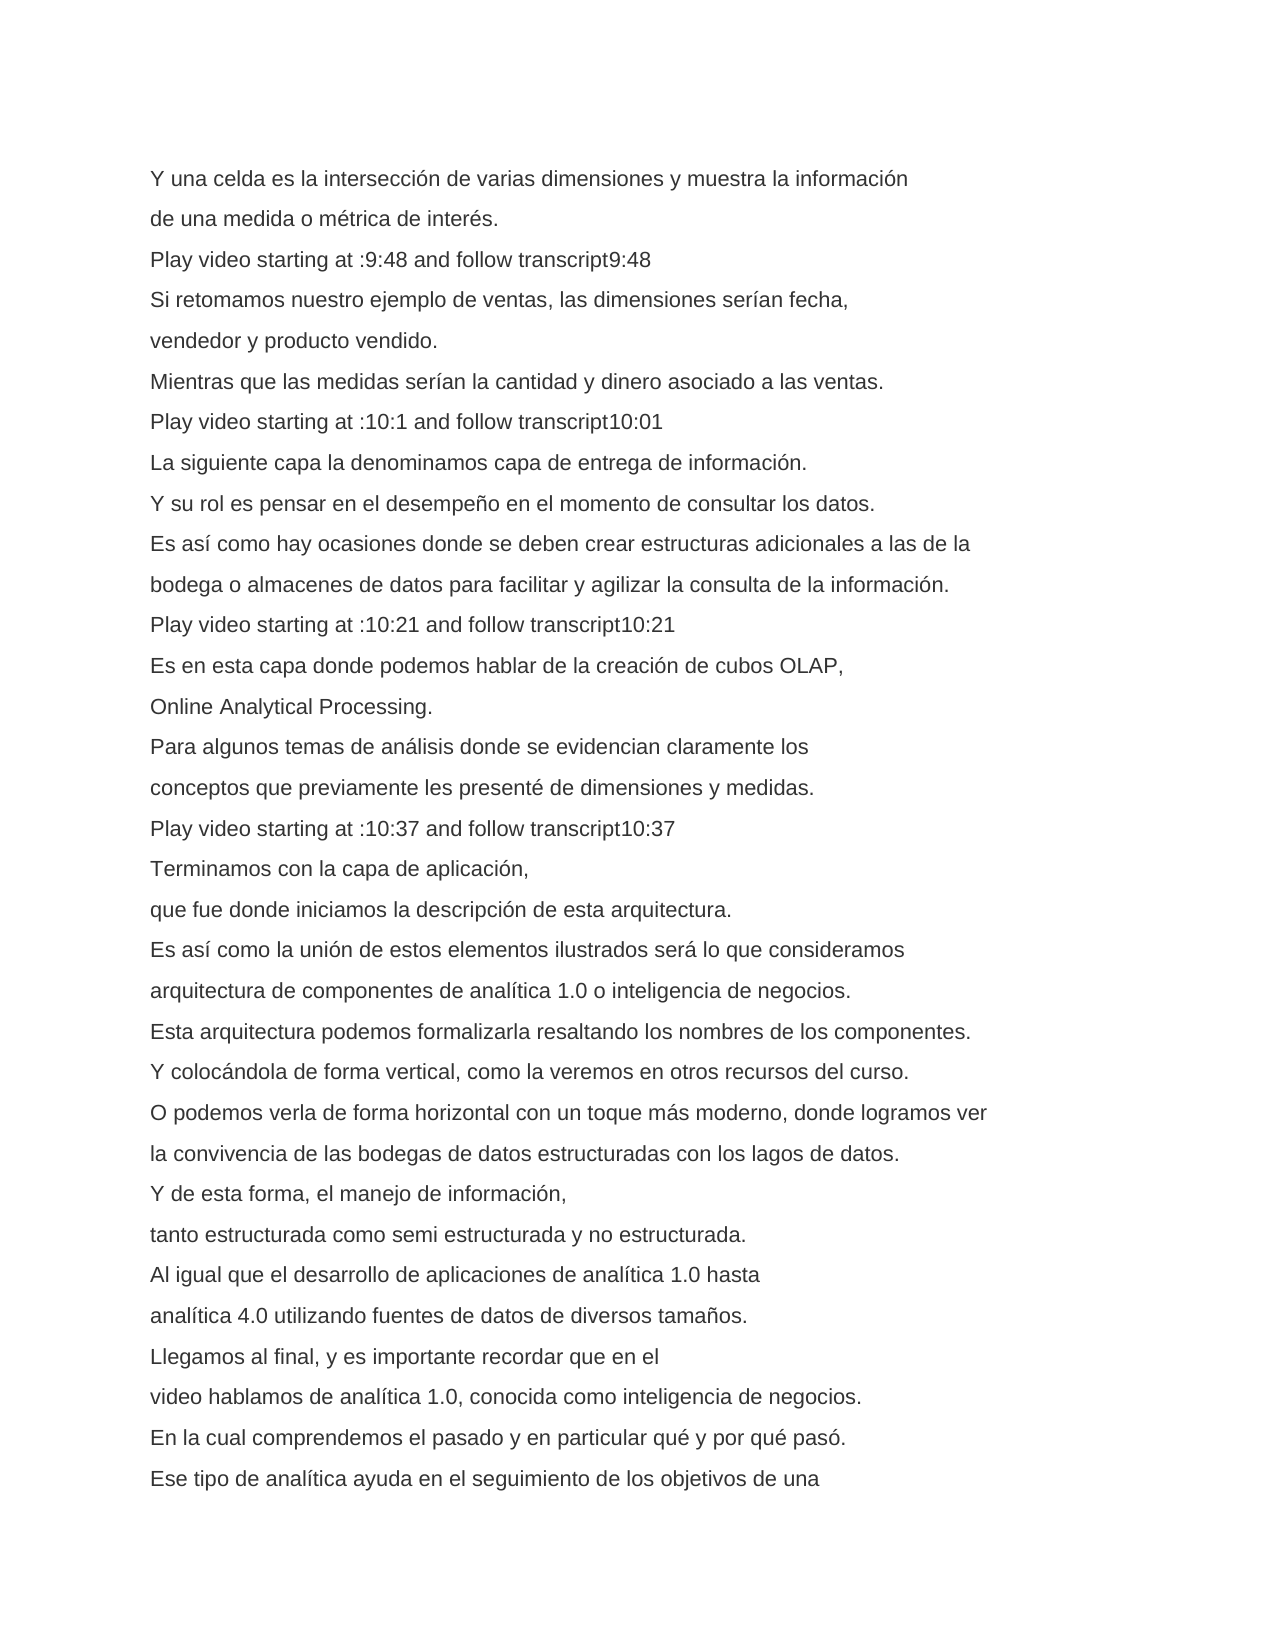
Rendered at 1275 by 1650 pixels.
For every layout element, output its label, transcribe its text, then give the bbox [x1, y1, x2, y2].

text conceptos que previamente les presenté de dimensiones y medidas. [150, 759, 1125, 800]
text Es así como la unión de estos elementos ilustrados será lo que consideramos [150, 922, 1125, 962]
text Online Analytical Processing. [150, 678, 1125, 719]
text O podemos verla de forma horizontal con un toque más moderno, donde logramos ver [150, 1084, 1125, 1125]
text Esta arquitectura podemos formalizarla resaltando los nombres de los componentes. [150, 1003, 1125, 1044]
text Si retomamos nuestro ejemplo de ventas, las dimensiones serían fecha, [150, 272, 1125, 312]
text Y de esta forma, el manejo de información, [150, 1166, 1125, 1206]
text Play video starting at :9:48 and follow transcript9:48 [150, 231, 1125, 272]
text que fue donde iniciamos la descripción de esta arquitectura. [150, 881, 1125, 922]
text Mientras que las medidas serían la cantidad y dinero asociado a las ventas. [150, 353, 1125, 394]
text Y su rol es pensar en el desempeño en el momento de consultar los datos. [150, 475, 1125, 516]
text Play video starting at :10:37 and follow transcript10:37 [150, 800, 1125, 841]
text Es en esta capa donde podemos hablar de la creación de cubos OLAP, [150, 637, 1125, 678]
text arquitectura de componentes de analítica 1.0 o inteligencia de negocios. [150, 962, 1125, 1003]
text vendedor y producto vendido. [150, 312, 1125, 353]
text Terminamos con la capa de aplicación, [150, 841, 1125, 881]
text Es así como hay ocasiones donde se deben crear estructuras adicionales a las de la [150, 516, 1125, 556]
text Llegamos al final, y es importante recordar que en el [150, 1328, 1125, 1369]
text Para algunos temas de análisis donde se evidencian claramente los [150, 719, 1125, 759]
text Y una celda es la intersección de varias dimensiones y muestra la información [150, 150, 1125, 191]
text Play video starting at :10:21 and follow transcript10:21 [150, 597, 1125, 637]
text tanto estructurada como semi estructurada y no estructurada. [150, 1206, 1125, 1247]
text La siguiente capa la denominamos capa de entrega de información. [150, 434, 1125, 475]
text de una medida o métrica de interés. [150, 191, 1125, 231]
text En la cual comprendemos el pasado y en particular qué y por qué pasó. [150, 1409, 1125, 1450]
text video hablamos de analítica 1.0, conocida como inteligencia de negocios. [150, 1369, 1125, 1409]
text Ese tipo de analítica ayuda en el seguimiento de los objetivos de una [150, 1450, 1125, 1491]
text la convivencia de las bodegas de datos estructuradas con los lagos de datos. [150, 1125, 1125, 1166]
text bodega o almacenes de datos para facilitar y agilizar la consulta de la información. [150, 556, 1125, 597]
text analítica 4.0 utilizando fuentes de datos de diversos tamaños. [150, 1287, 1125, 1328]
text Y colocándola de forma vertical, como la veremos en otros recursos del curso. [150, 1044, 1125, 1084]
text Play video starting at :10:1 and follow transcript10:01 [150, 394, 1125, 434]
text Al igual que el desarrollo de aplicaciones de analítica 1.0 hasta [150, 1247, 1125, 1287]
